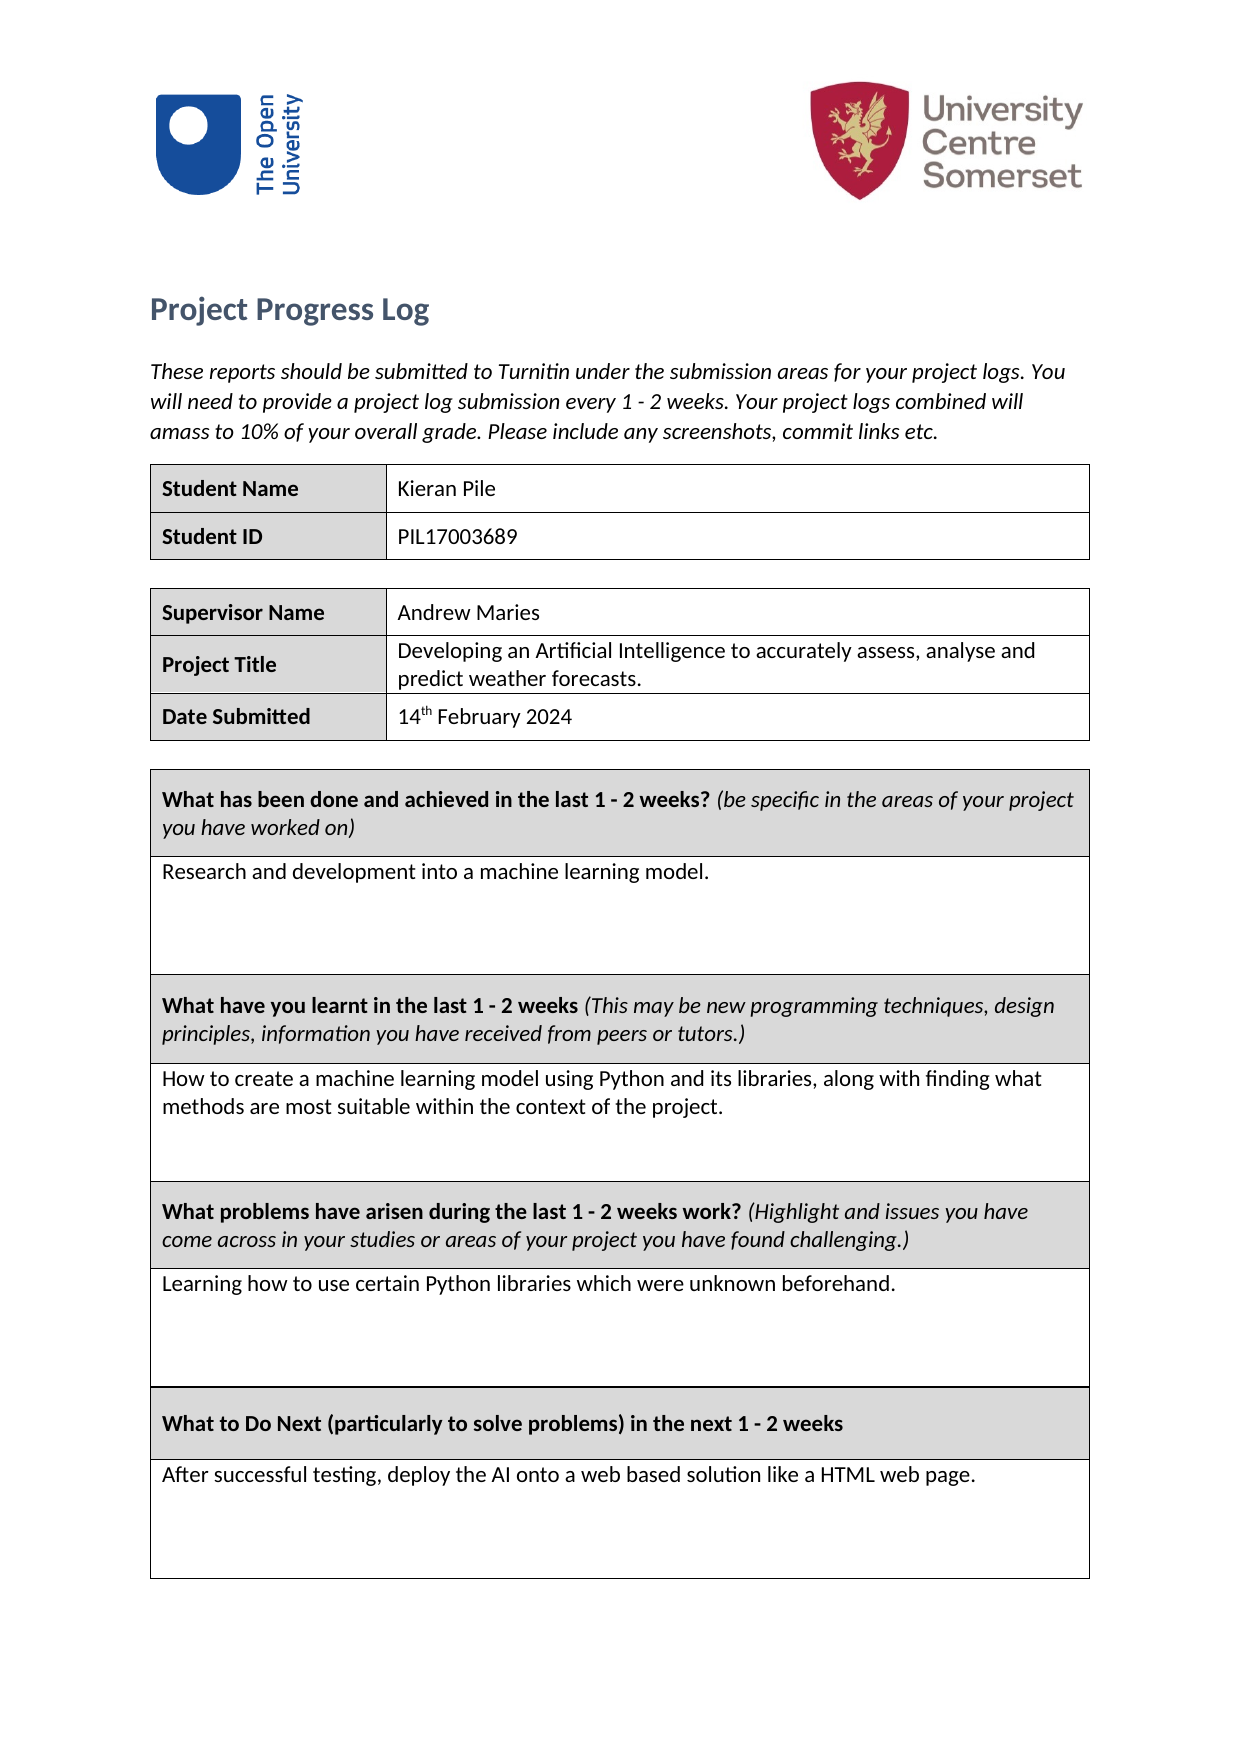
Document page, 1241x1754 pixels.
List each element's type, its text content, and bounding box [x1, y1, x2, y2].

picture [802, 74, 1091, 208]
table_header Kieran Pile [387, 465, 1089, 512]
table_cell 14th February 2024 [387, 694, 1089, 740]
table_cell How to create a machine learning model using Python and its libraries, along with finding what methods are most suitable within the context of the project. [151, 1064, 1089, 1181]
table_header What has been done and achieved in the last 1 - 2 weeks? (be specific in the areas of your project you have worked on) [151, 770, 1089, 856]
table_cell Research and development into a machine learning model. [151, 857, 1089, 974]
table_cell Project Title [151, 636, 386, 692]
table_cell Student ID [151, 513, 386, 559]
table_header Andrew Maries [387, 589, 1089, 635]
table_cell Date Submitted [151, 694, 386, 740]
text These reports should be submitted to Turnitin under the submission areas for your project logs. You will need to provide a project log submission every 1 - 2 weeks. Your project logs combined will amass to 10% of your overall grade. Please include any screenshots, commit links etc. [150, 357, 1090, 446]
table_cell What to Do Next (particularly to solve problems) in the next 1 - 2 weeks [151, 1388, 1089, 1459]
table_cell Learning how to use certain Python libraries which were unknown beforehand. [151, 1269, 1089, 1386]
picture [150, 73, 313, 214]
table_header Supervisor Name [151, 589, 386, 635]
table_cell What have you learnt in the last 1 - 2 weeks (This may be new programming techniques, design principles, information you have received from peers or tutors.) [151, 975, 1089, 1063]
table_cell What problems have arisen during the last 1 - 2 weeks work? (Highlight and issues you have come across in your studies or areas of your project you have found challenging.) [151, 1182, 1089, 1268]
table_cell Developing an Artificial Intelligence to accurately assess, analyse and predict weather forecasts. [387, 636, 1089, 692]
table_cell After successful testing, deploy the AI onto a web based solution like a HTML web page. [151, 1460, 1089, 1577]
text Project Progress Log [150, 288, 1090, 329]
table_header Student Name [151, 465, 386, 512]
table_cell PIL17003689 [387, 513, 1089, 559]
